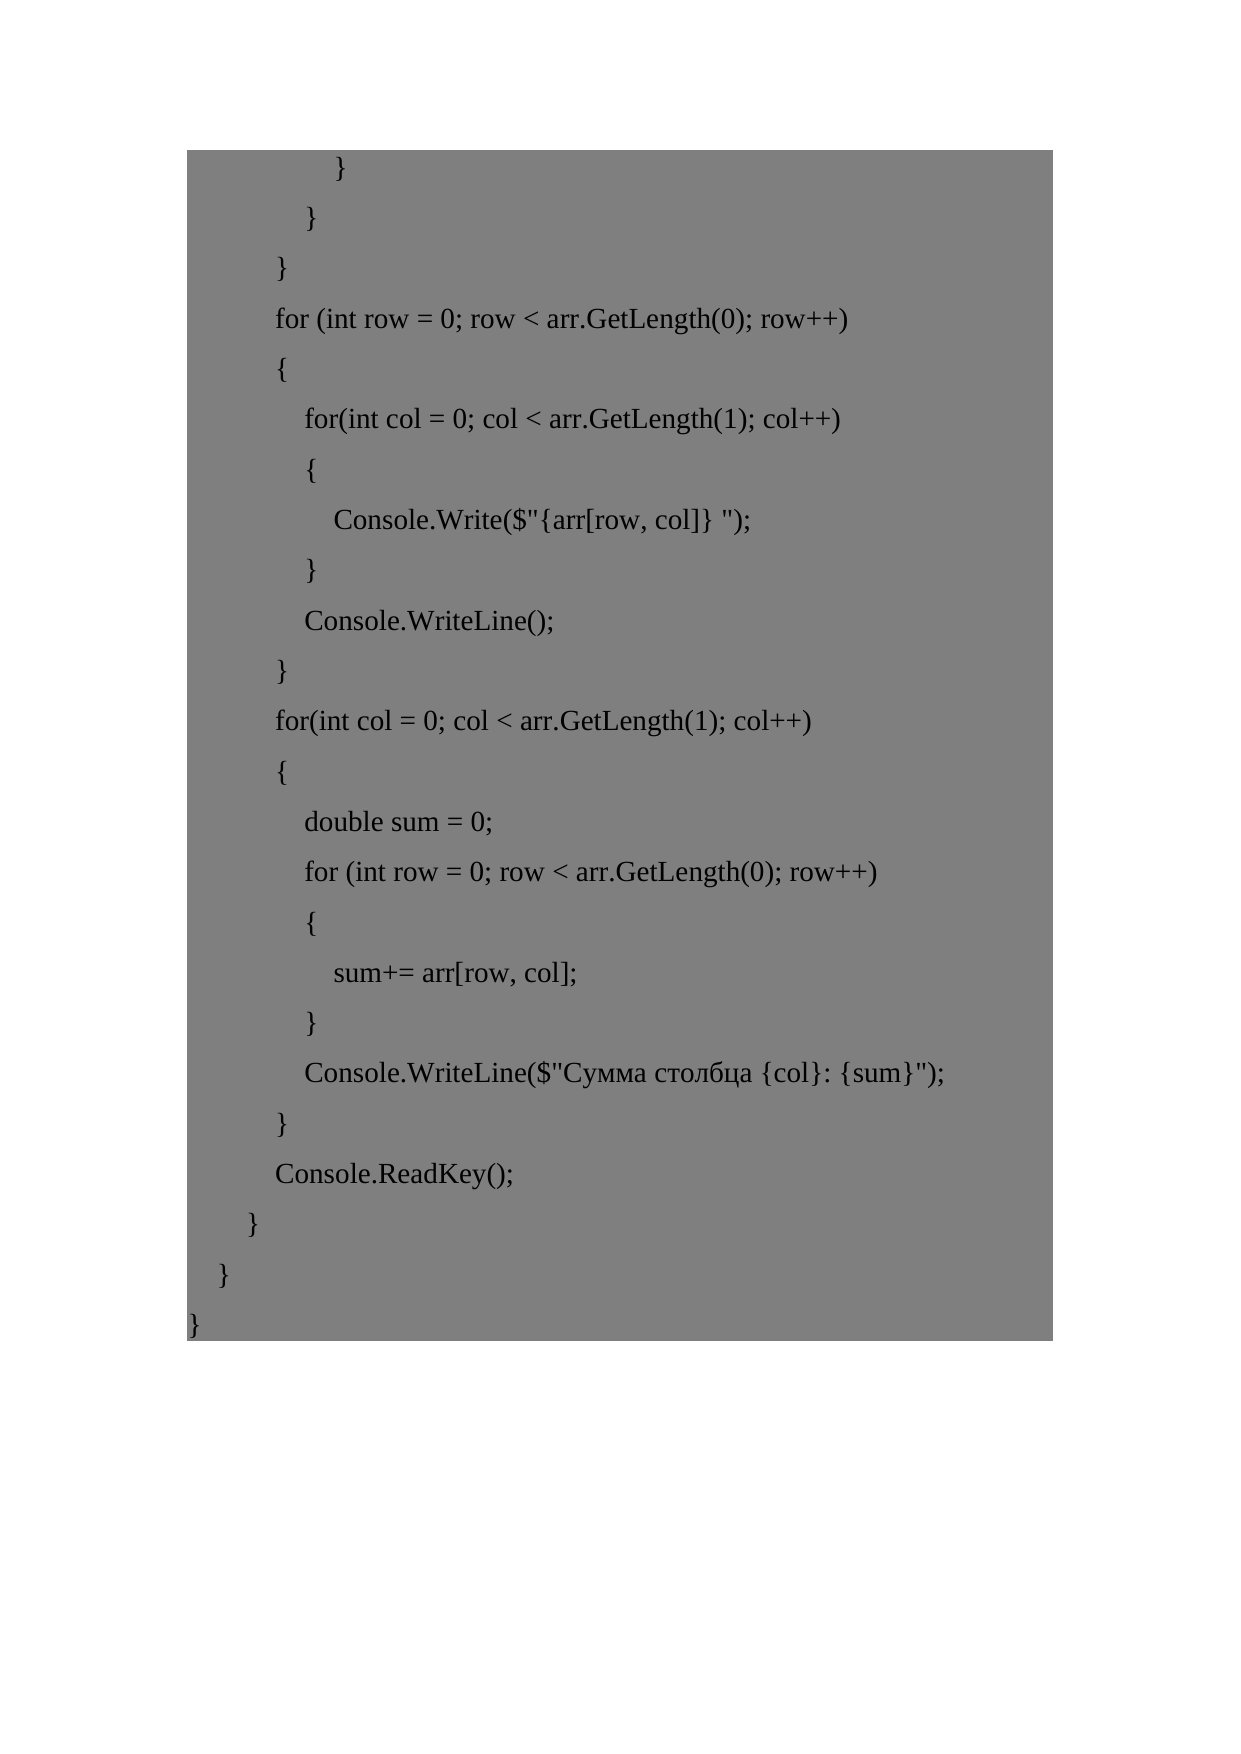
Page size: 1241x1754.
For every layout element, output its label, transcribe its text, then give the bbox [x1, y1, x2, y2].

text for (int row = 0; row < arr.GetLength(0); row++) [187, 301, 1053, 334]
text Console.ReadKey(); [187, 1156, 1053, 1190]
text } [187, 653, 1053, 687]
text { [187, 351, 1053, 385]
text } [187, 552, 1053, 586]
text Console.WriteLine($"Сумма столбца {col}: {sum}"); [187, 1056, 1053, 1089]
text for(int col = 0; col < arr.GetLength(1); col++) [187, 703, 1053, 737]
text { [187, 754, 1053, 787]
text for(int col = 0; col < arr.GetLength(1); col++) [187, 402, 1053, 435]
text Console.Write($"{arr[row, col]} "); [187, 502, 1053, 536]
text } [187, 150, 1053, 183]
text } [187, 1106, 1053, 1139]
text { [187, 452, 1053, 485]
text Console.WriteLine(); [187, 603, 1053, 636]
text } [187, 200, 1053, 234]
text double sum = 0; [187, 804, 1053, 838]
text for (int row = 0; row < arr.GetLength(0); row++) [187, 854, 1053, 888]
text } [187, 1307, 1053, 1341]
text } [187, 1005, 1053, 1039]
text sum+= arr[row, col]; [187, 955, 1053, 988]
text } [187, 1257, 1053, 1290]
text } [187, 1207, 1053, 1240]
text } [187, 251, 1053, 284]
text { [187, 905, 1053, 938]
